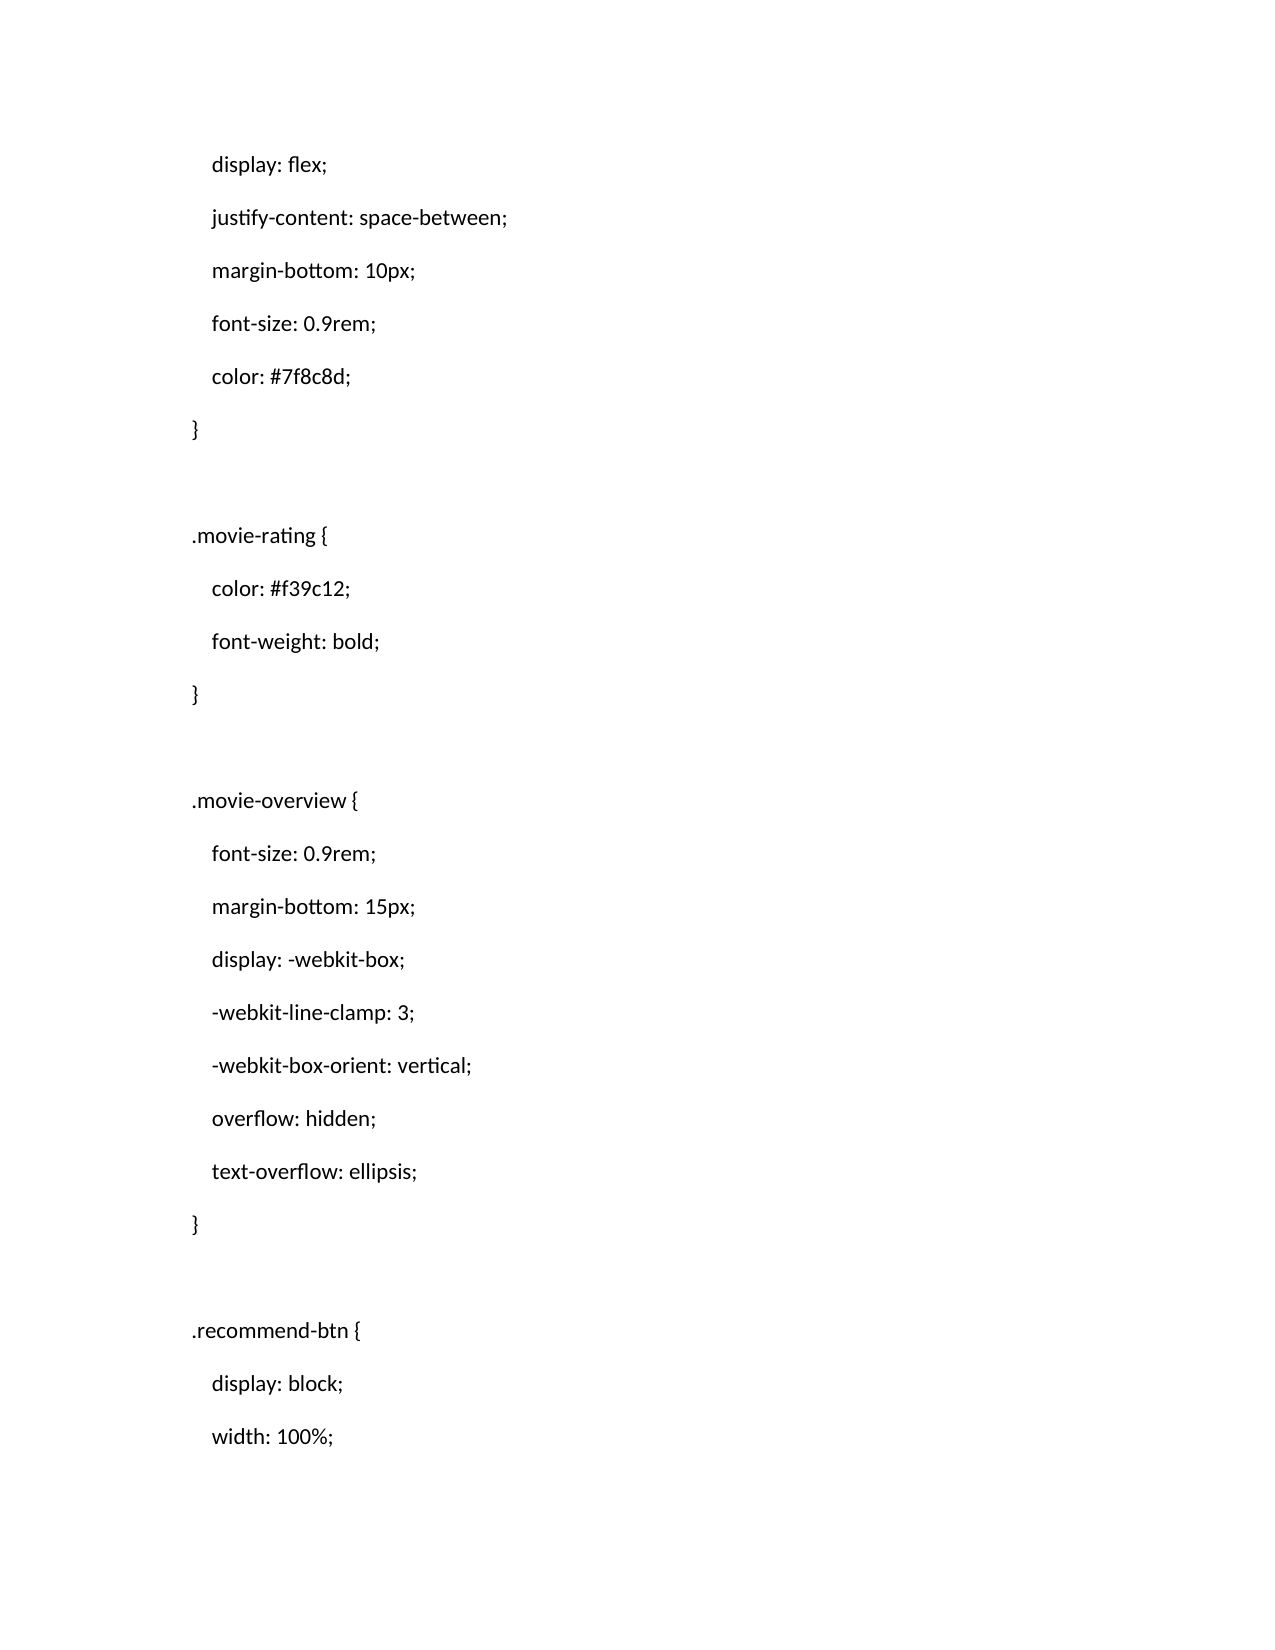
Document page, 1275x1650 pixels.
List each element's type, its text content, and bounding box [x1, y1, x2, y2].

text font-size: 0.9rem; [150, 839, 1125, 867]
text } [150, 680, 1125, 708]
text overflow: hidden; [150, 1104, 1125, 1132]
text margin-bottom: 10px; [150, 256, 1125, 284]
text display: flex; [150, 150, 1125, 178]
text text-overflow: ellipsis; [150, 1157, 1125, 1185]
text color: #f39c12; [150, 574, 1125, 602]
text } [150, 415, 1125, 443]
text .movie-overview { [150, 786, 1125, 814]
text font-weight: bold; [150, 627, 1125, 655]
text font-size: 0.9rem; [150, 309, 1125, 337]
text display: block; [150, 1369, 1125, 1397]
text .recommend-btn { [150, 1316, 1125, 1344]
text justify-content: space-between; [150, 203, 1125, 231]
text } [150, 1210, 1125, 1238]
text -webkit-box-orient: vertical; [150, 1051, 1125, 1079]
text .movie-rating { [150, 521, 1125, 549]
text width: 100%; [150, 1422, 1125, 1451]
text margin-bottom: 15px; [150, 892, 1125, 920]
text color: #7f8c8d; [150, 362, 1125, 390]
text -webkit-line-clamp: 3; [150, 998, 1125, 1026]
text display: -webkit-box; [150, 945, 1125, 973]
